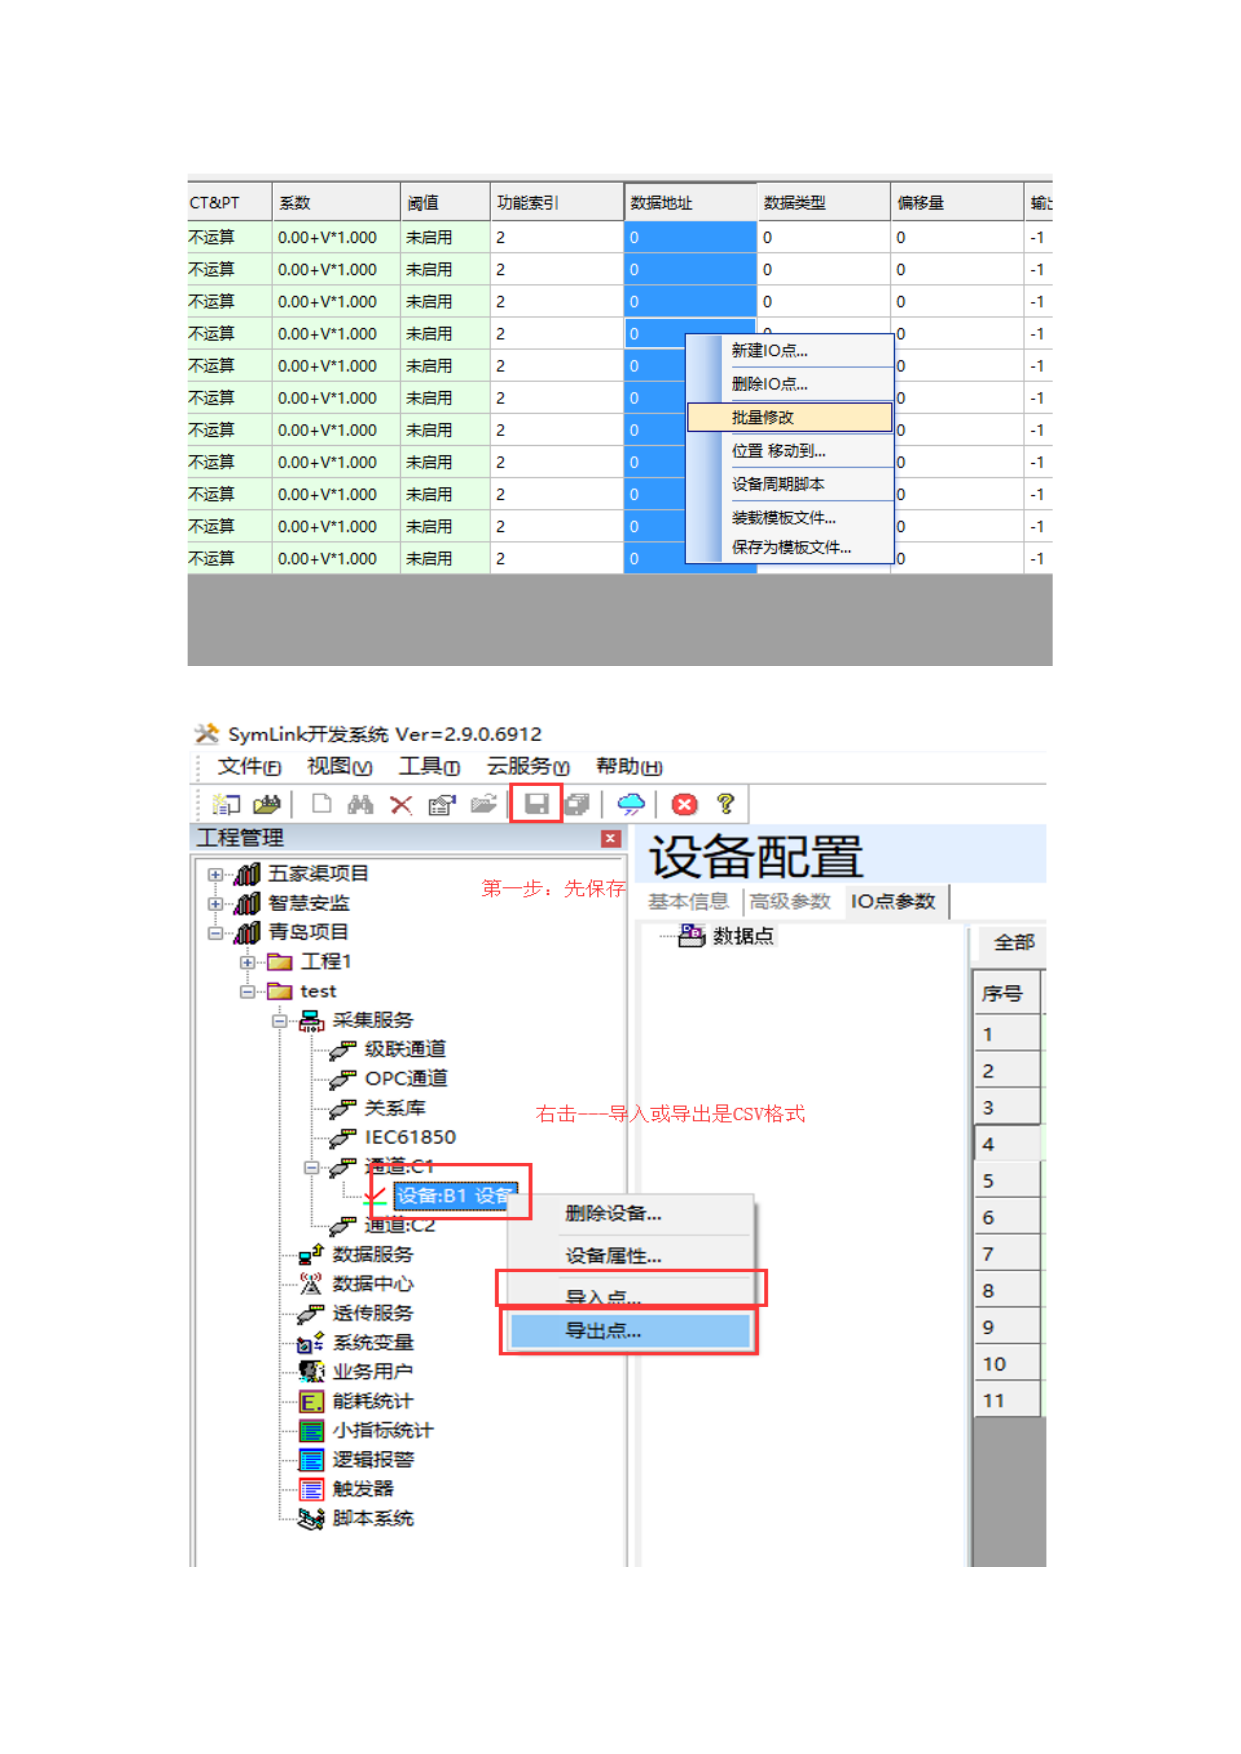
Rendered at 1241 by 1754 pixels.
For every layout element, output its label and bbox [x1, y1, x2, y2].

picture [187, 714, 1053, 1567]
picture [187, 162, 1053, 666]
